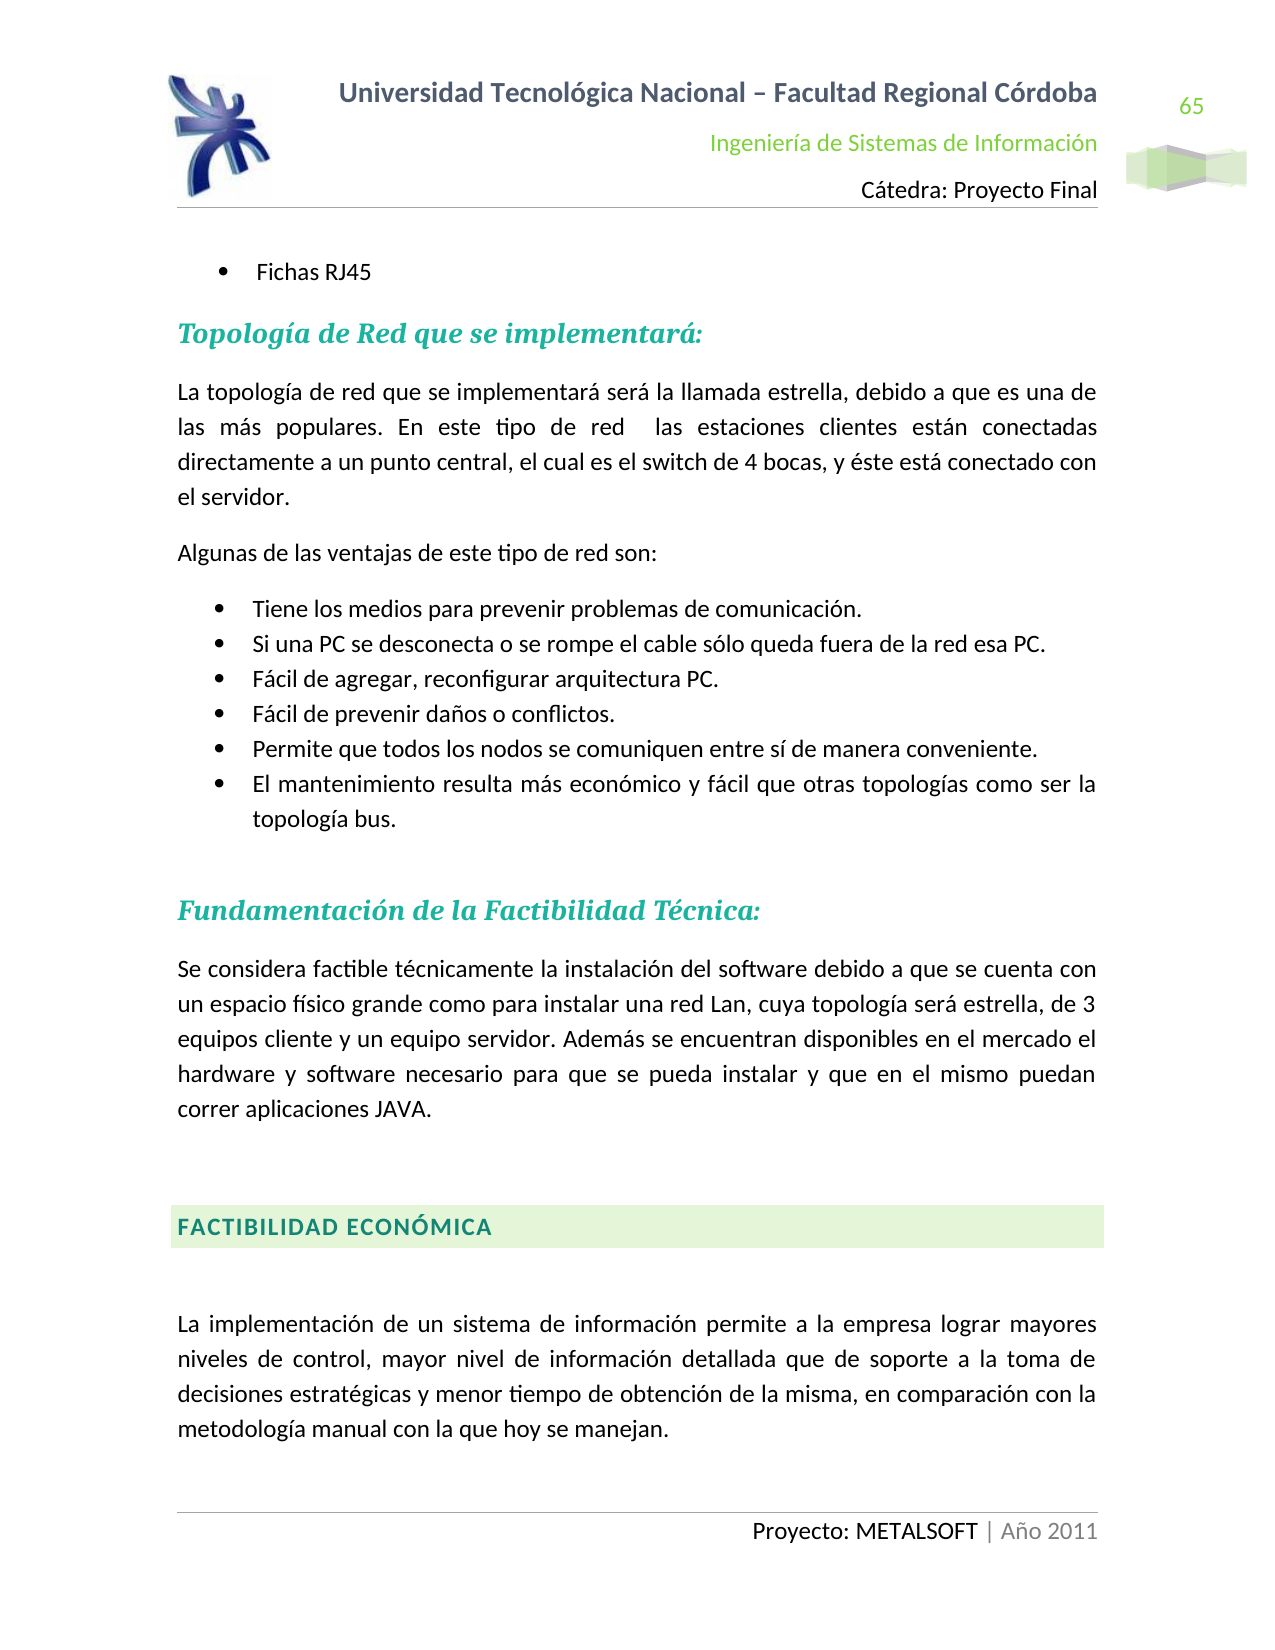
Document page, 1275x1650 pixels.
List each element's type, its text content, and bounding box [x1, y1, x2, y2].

list El mantenimiento resulta más económico y fácil que otras topologías como ser la topología bus. [215, 768, 1098, 833]
text Algunas de las ventajas de este tipo de red son: [177, 537, 1098, 568]
list Fácil de agregar, reconfigurar arquitectura PC. [215, 663, 1098, 693]
text Topología de Red que se implementará: [177, 317, 1098, 350]
list Tiene los medios para prevenir problemas de comunicación. [215, 593, 1098, 623]
text La implementación de un sistema de información permite a la empresa lograr mayores niveles de control, mayor nivel de información detallada que de soporte a la toma de decisiones estratégicas y menor tiempo de obtención de la misma, en comparación con la metodología manual con la que hoy se manejan. [177, 1308, 1098, 1444]
text La topología de red que se implementará será la llamada estrella, debido a que es una de las más populares. En este tipo de red las estaciones clientes están conectadas directamente a un punto central, el cual es el switch de 4 bocas, y éste está conectado con el servidor. [177, 376, 1098, 512]
list Fichas RJ45 [219, 256, 1077, 286]
text Fundamentación de la Factibilidad Técnica: [177, 894, 1098, 927]
picture [167, 74, 272, 199]
list Fácil de prevenir daños o conflictos. [215, 698, 1098, 728]
subtitle Factibilidad Económica [177, 1211, 1098, 1242]
list Si una PC se desconecta o se rompe el cable sólo queda fuera de la red esa PC. [215, 628, 1098, 658]
text Se considera factible técnicamente la instalación del software debido a que se cuenta con un espacio físico grande como para instalar una red Lan, cuya topología será estrella, de 3 equipos cliente y un equipo servidor. Además se encuentran disponibles en el mercado el hardware y software necesario para que se pueda instalar y que en el mismo puedan correr aplicaciones JAVA. [177, 953, 1098, 1124]
list Permite que todos los nodos se comuniquen entre sí de manera conveniente. [215, 733, 1098, 763]
